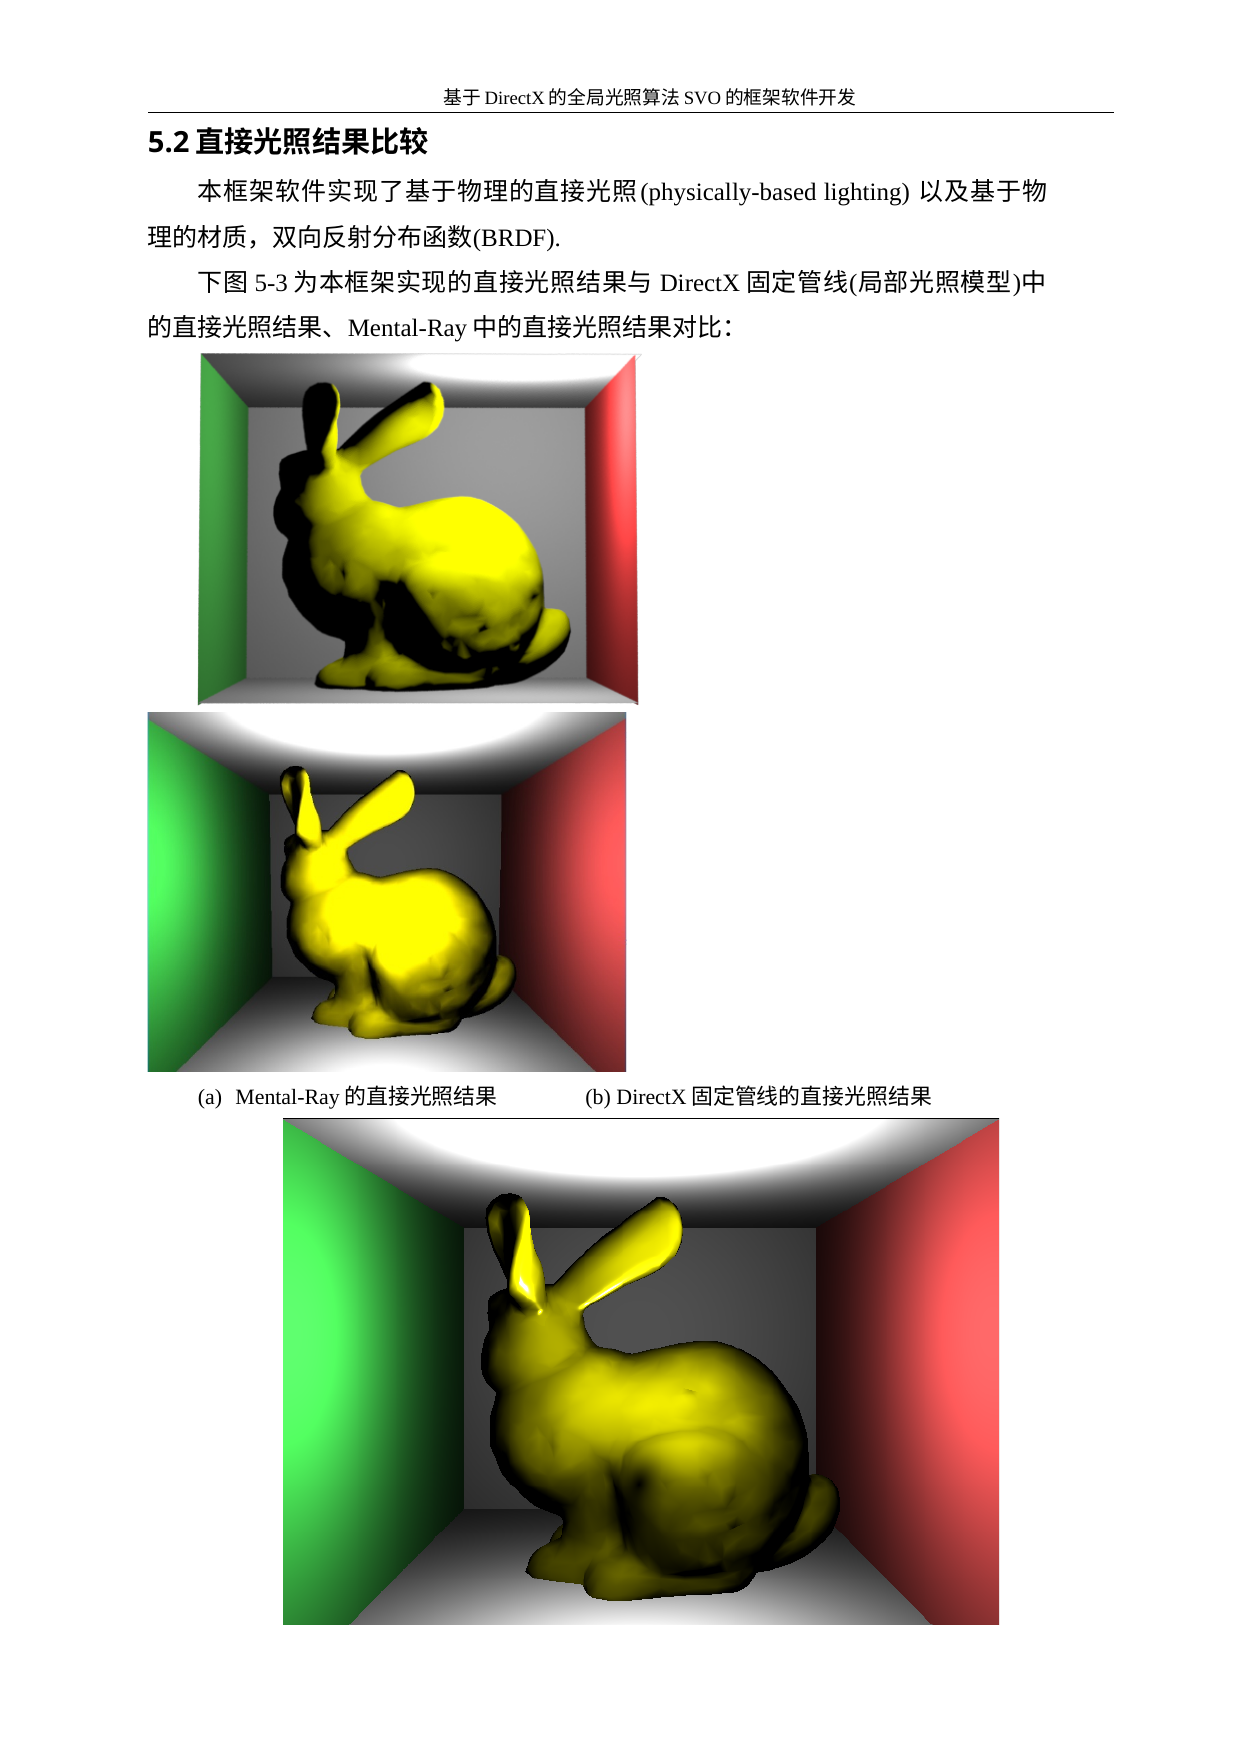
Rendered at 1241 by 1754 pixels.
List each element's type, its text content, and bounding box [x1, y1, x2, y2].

list Mental-Ray的直接光照结果 (b) DirectX固定管线的直接光照结果 [198, 1079, 1122, 1110]
text 本框架软件实现了基于物理的直接光照(physically-based lighting) 以及基于物理的材质，双向反射分布函数(BRDF). [148, 172, 1047, 253]
picture [197, 353, 642, 706]
picture [283, 1118, 1000, 1625]
text 下图5-3为本框架实现的直接光照结果与DirectX固定管线(局部光照模型)中的直接光照结果、Mental-Ray中的直接光照结果对比： [148, 262, 1047, 344]
picture [147, 712, 627, 1072]
text 5.2直接光照结果比较 [148, 119, 1047, 161]
